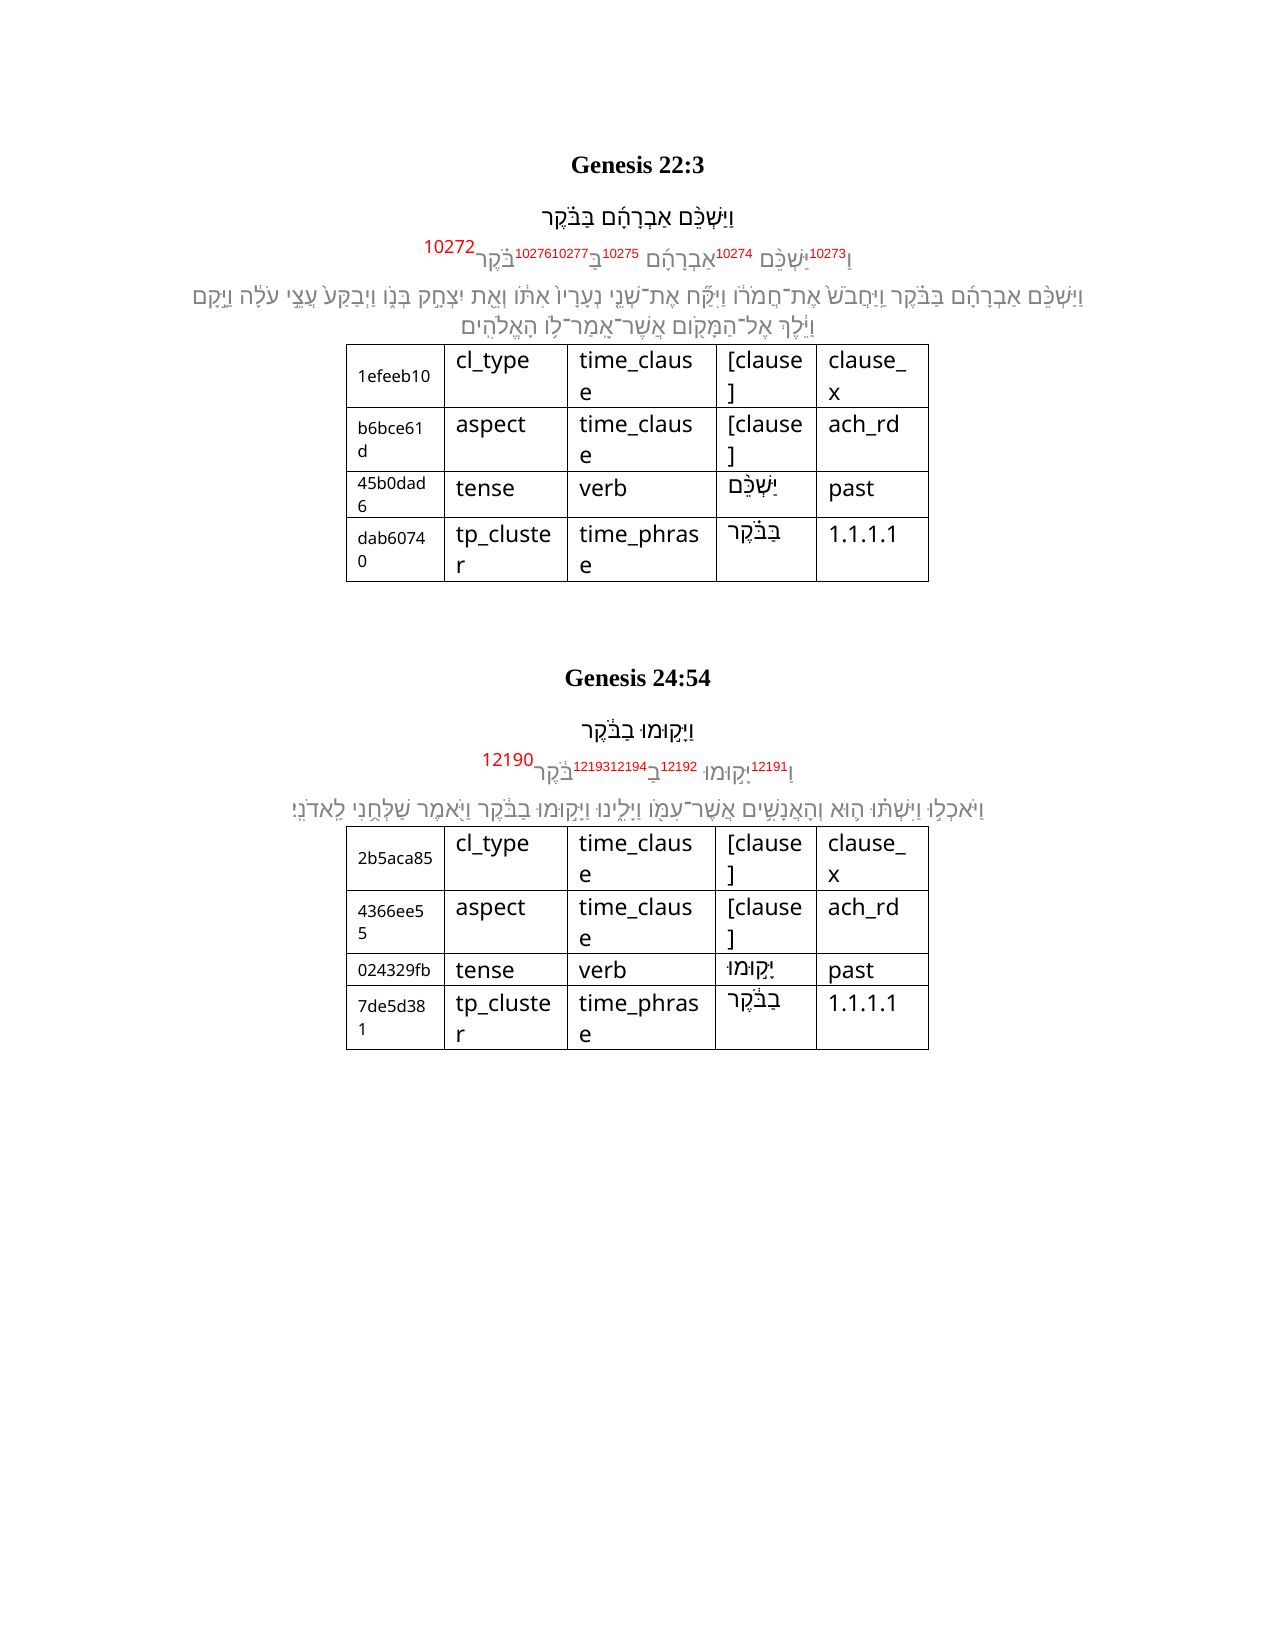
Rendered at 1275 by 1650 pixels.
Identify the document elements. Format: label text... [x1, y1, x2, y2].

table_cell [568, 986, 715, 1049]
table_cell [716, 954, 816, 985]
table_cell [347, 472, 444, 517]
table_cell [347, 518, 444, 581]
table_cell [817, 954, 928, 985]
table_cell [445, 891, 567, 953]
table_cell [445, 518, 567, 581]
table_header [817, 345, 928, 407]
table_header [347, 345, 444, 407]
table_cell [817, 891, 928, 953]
text 12190וַ12191יָּק֣וּמוּ 12192בַ1219312194בֹּ֔קֶר [187, 747, 1087, 789]
text 10272וַ10273יַּשְׁכֵּ֨ם 10274אַבְרָהָ֜ם 10275בַּ1027610277בֹּ֗קֶר [187, 234, 1087, 277]
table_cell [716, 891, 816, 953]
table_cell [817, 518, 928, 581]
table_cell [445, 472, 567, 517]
text Genesis 22:3 [187, 150, 1087, 179]
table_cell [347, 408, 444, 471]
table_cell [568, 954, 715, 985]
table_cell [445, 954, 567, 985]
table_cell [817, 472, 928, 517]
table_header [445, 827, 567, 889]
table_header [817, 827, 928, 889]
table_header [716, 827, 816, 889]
text וַיַּשְׁכֵּ֨ם אַבְרָהָ֜ם בַּבֹּ֗קֶר [187, 204, 1087, 230]
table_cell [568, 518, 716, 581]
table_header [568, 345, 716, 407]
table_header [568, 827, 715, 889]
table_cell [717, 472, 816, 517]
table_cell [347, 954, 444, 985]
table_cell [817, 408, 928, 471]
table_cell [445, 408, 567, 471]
text Genesis 24:54 [187, 663, 1087, 692]
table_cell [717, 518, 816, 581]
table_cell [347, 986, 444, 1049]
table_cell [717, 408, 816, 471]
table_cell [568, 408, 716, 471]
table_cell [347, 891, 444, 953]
text וַיַּשְׁכֵּ֨ם אַבְרָהָ֜ם בַּבֹּ֗קֶר וַֽיַּחֲבֹשׁ֙ אֶת־חֲמֹרֹ֔ו וַיִּקַּ֞ח אֶת־שְׁנֵ֤י נְעָרָיו֙ אִתֹּ֔ו וְאֵ֖ת יִצְחָ֣ק בְּנֹ֑ו וַיְבַקַּע֙ עֲצֵ֣י עֹלָ֔ה וַיָּ֣קָם וַיֵּ֔לֶךְ אֶל־הַמָּקֹ֖ום אֲשֶׁר־אָֽמַר־לֹ֥ו הָאֱלֹהִֽים׃ [187, 283, 1087, 339]
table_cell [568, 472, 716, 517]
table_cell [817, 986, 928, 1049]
text וַיָּק֣וּמוּ בַבֹּ֔קֶר [187, 717, 1087, 743]
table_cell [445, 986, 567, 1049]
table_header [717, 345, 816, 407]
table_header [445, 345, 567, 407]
text וַיֹּאכְל֣וּ וַיִּשְׁתּ֗וּ ה֛וּא וְהָאֲנָשִׁ֥ים אֲשֶׁר־עִמֹּ֖ו וַיָּלִ֑ינוּ וַיָּק֣וּמוּ בַבֹּ֔קֶר וַיֹּ֖אמֶר שַׁלְּחֻ֥נִי לַֽאדֹנִֽי׃ [187, 796, 1087, 822]
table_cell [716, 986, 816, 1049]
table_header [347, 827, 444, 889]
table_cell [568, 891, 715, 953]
